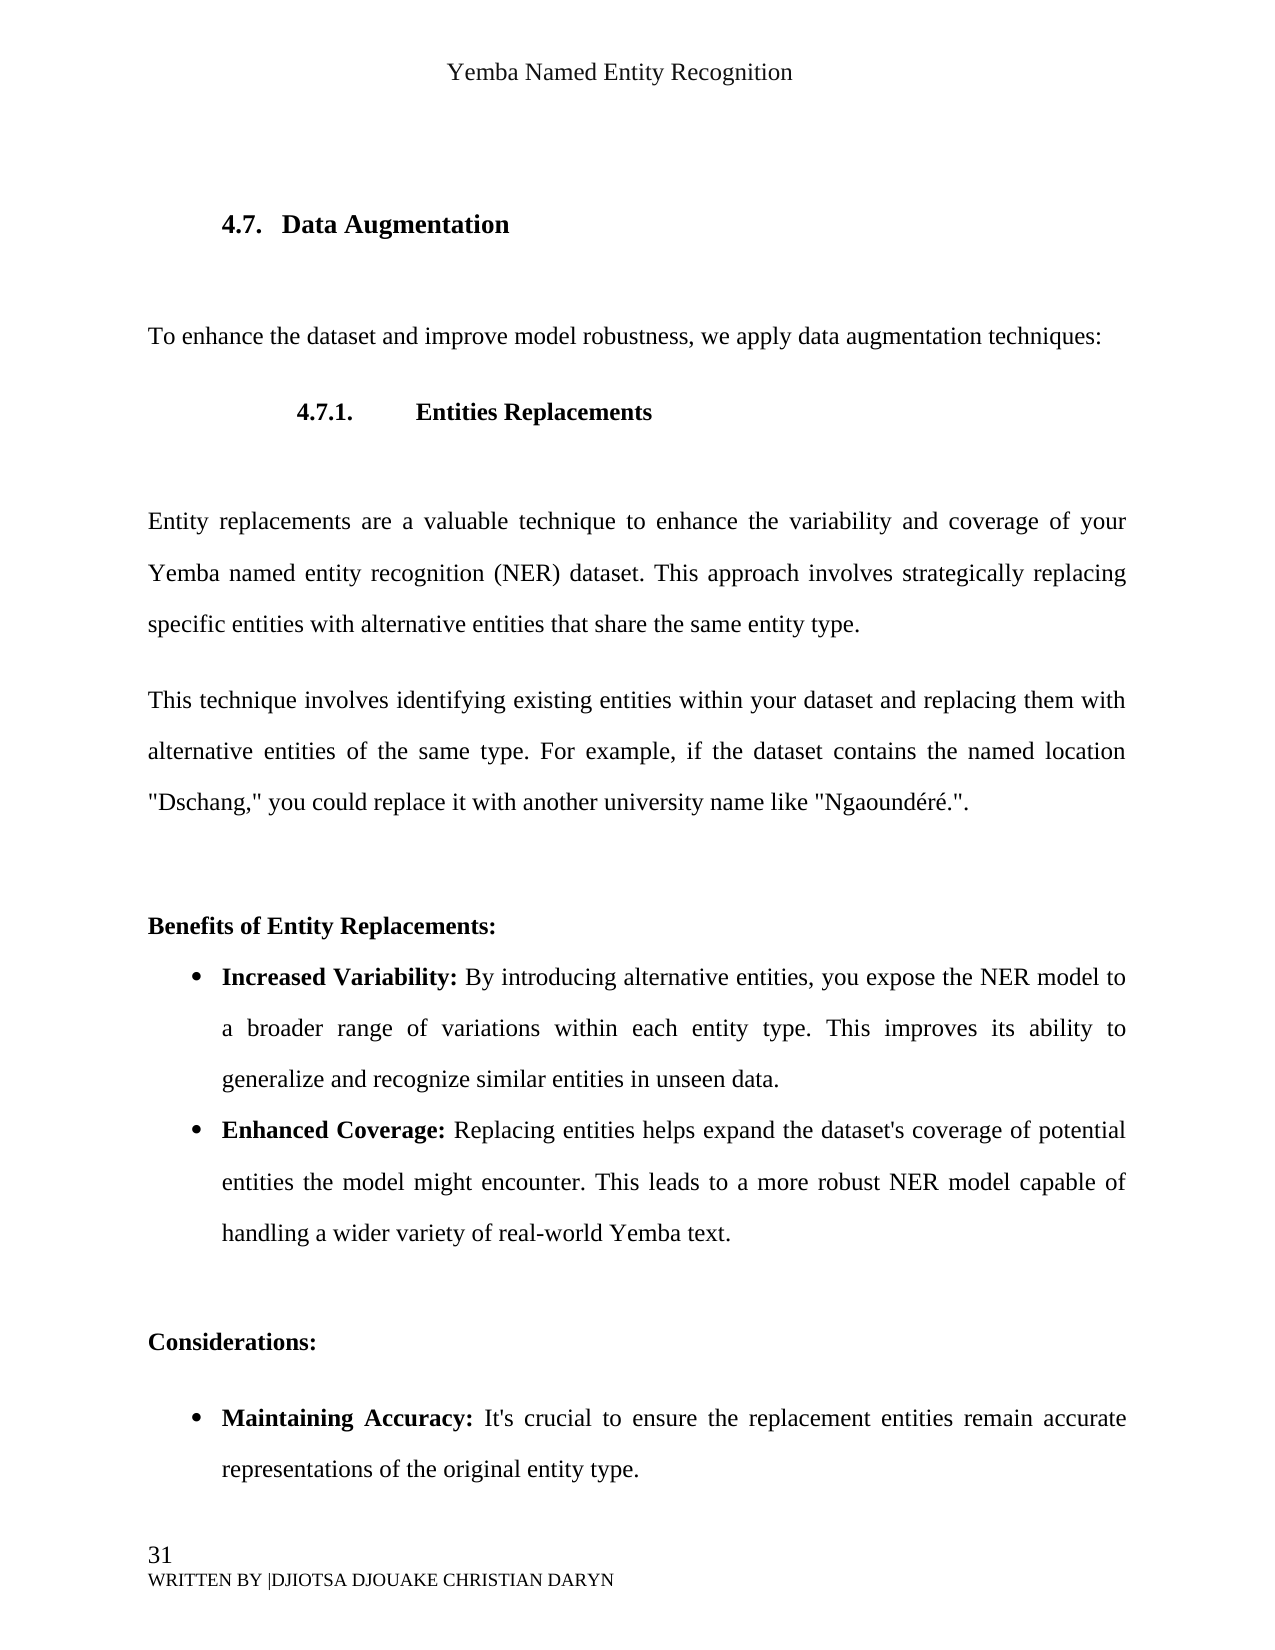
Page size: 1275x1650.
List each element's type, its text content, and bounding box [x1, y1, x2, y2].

text Benefits of Entity Replacements: [148, 911, 1127, 940]
list Increased Variability: By introducing alternative entities, you expose the NER model to a broader range of variations within each entity type. This improves its ability to generalize and recognize similar entities in unseen data. [192, 962, 1127, 1093]
subtitle 4.7. Data Augmentation [222, 208, 1127, 239]
subtitle 4.7.1. Entities Replacements [297, 397, 1127, 426]
text This technique involves identifying existing entities within your dataset and replacing them with alternative entities of the same type. For example, if the dataset contains the named location "Dschang," you could replace it with another university name like "Ngaoundéré.". [148, 685, 1127, 816]
text Entity replacements are a valuable technique to enhance the variability and coverage of your Yemba named entity recognition (NER) dataset. This approach involves strategically replacing specific entities with alternative entities that share the same entity type. [148, 506, 1127, 637]
text To enhance the dataset and improve model robustness, we apply data augmentation techniques: [148, 321, 1127, 350]
text Considerations: [148, 1327, 1127, 1356]
list Enhanced Coverage: Replacing entities helps expand the dataset's coverage of potential entities the model might encounter. This leads to a more robust NER model capable of handling a wider variety of real-world Yemba text. [192, 1116, 1127, 1247]
list Maintaining Accuracy: It's crucial to ensure the replacement entities remain accurate representations of the original entity type. [192, 1403, 1127, 1483]
